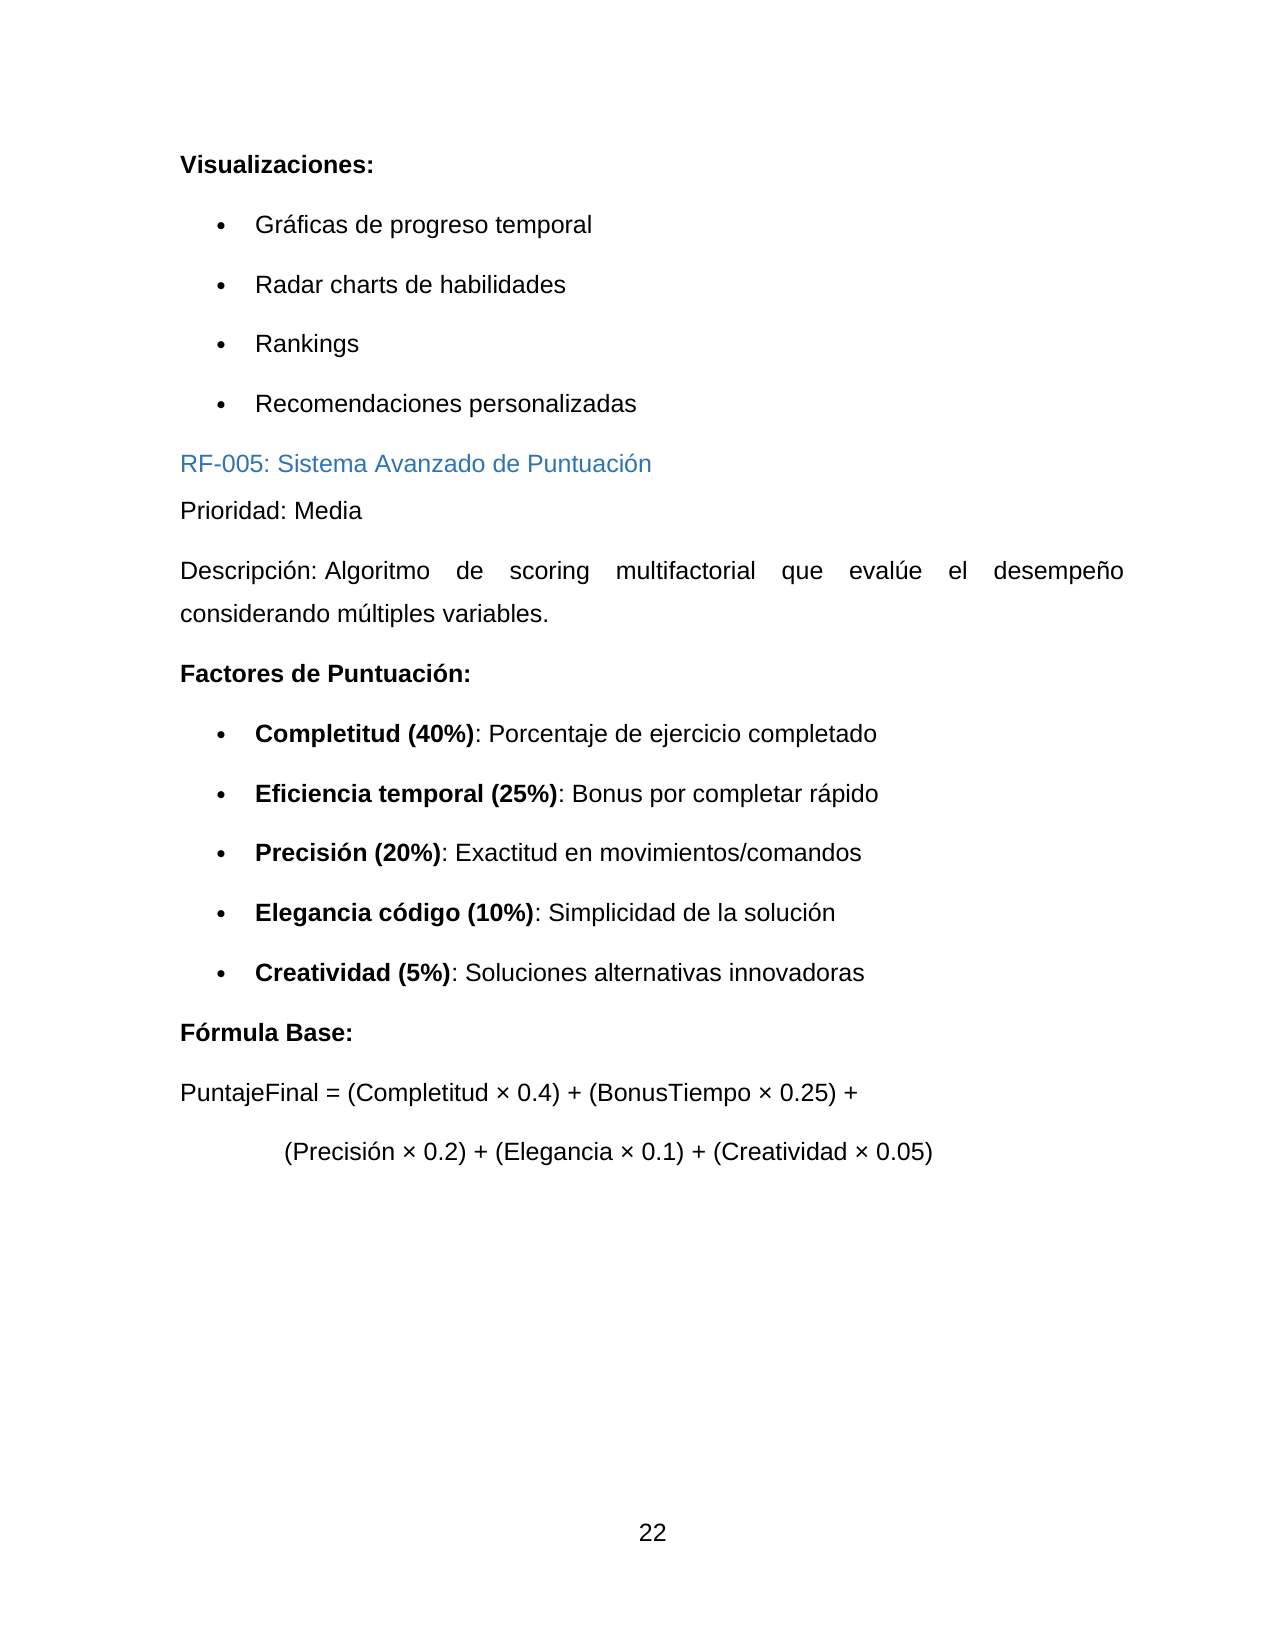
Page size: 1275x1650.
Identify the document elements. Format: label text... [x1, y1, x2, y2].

text PuntajeFinal = (Completitud × 0.4) + (BonusTiempo × 0.25) + [180, 1077, 1125, 1106]
list Precisión (20%): Exactitud en movimientos/comandos [217, 838, 1125, 867]
list Rankings [217, 329, 1125, 358]
list Recomendaciones personalizadas [217, 389, 1125, 418]
list Elegancia código (10%): Simplicidad de la solución [217, 898, 1125, 927]
list Eficiencia temporal (25%): Bonus por completar rápido [217, 778, 1125, 807]
text Descripción: Algoritmo de scoring multifactorial que evalúe el desempeño considerando múltiples variables. [180, 556, 1125, 628]
list Gráficas de progreso temporal [217, 210, 1125, 238]
subtitle RF-005: Sistema Avanzado de Puntuación [180, 449, 1125, 478]
text Visualizaciones: [180, 150, 1125, 179]
text Fórmula Base: [180, 1018, 1125, 1046]
text Prioridad: Media [180, 496, 1125, 525]
list Radar charts de habilidades [217, 269, 1125, 298]
list Creatividad (5%): Soluciones alternativas innovadoras [217, 958, 1125, 987]
list Completitud (40%): Porcentaje de ejercicio completado [217, 719, 1125, 747]
text Factores de Puntuación: [180, 659, 1125, 688]
text (Precisión × 0.2) + (Elegancia × 0.1) + (Creatividad × 0.05) [180, 1137, 1125, 1166]
